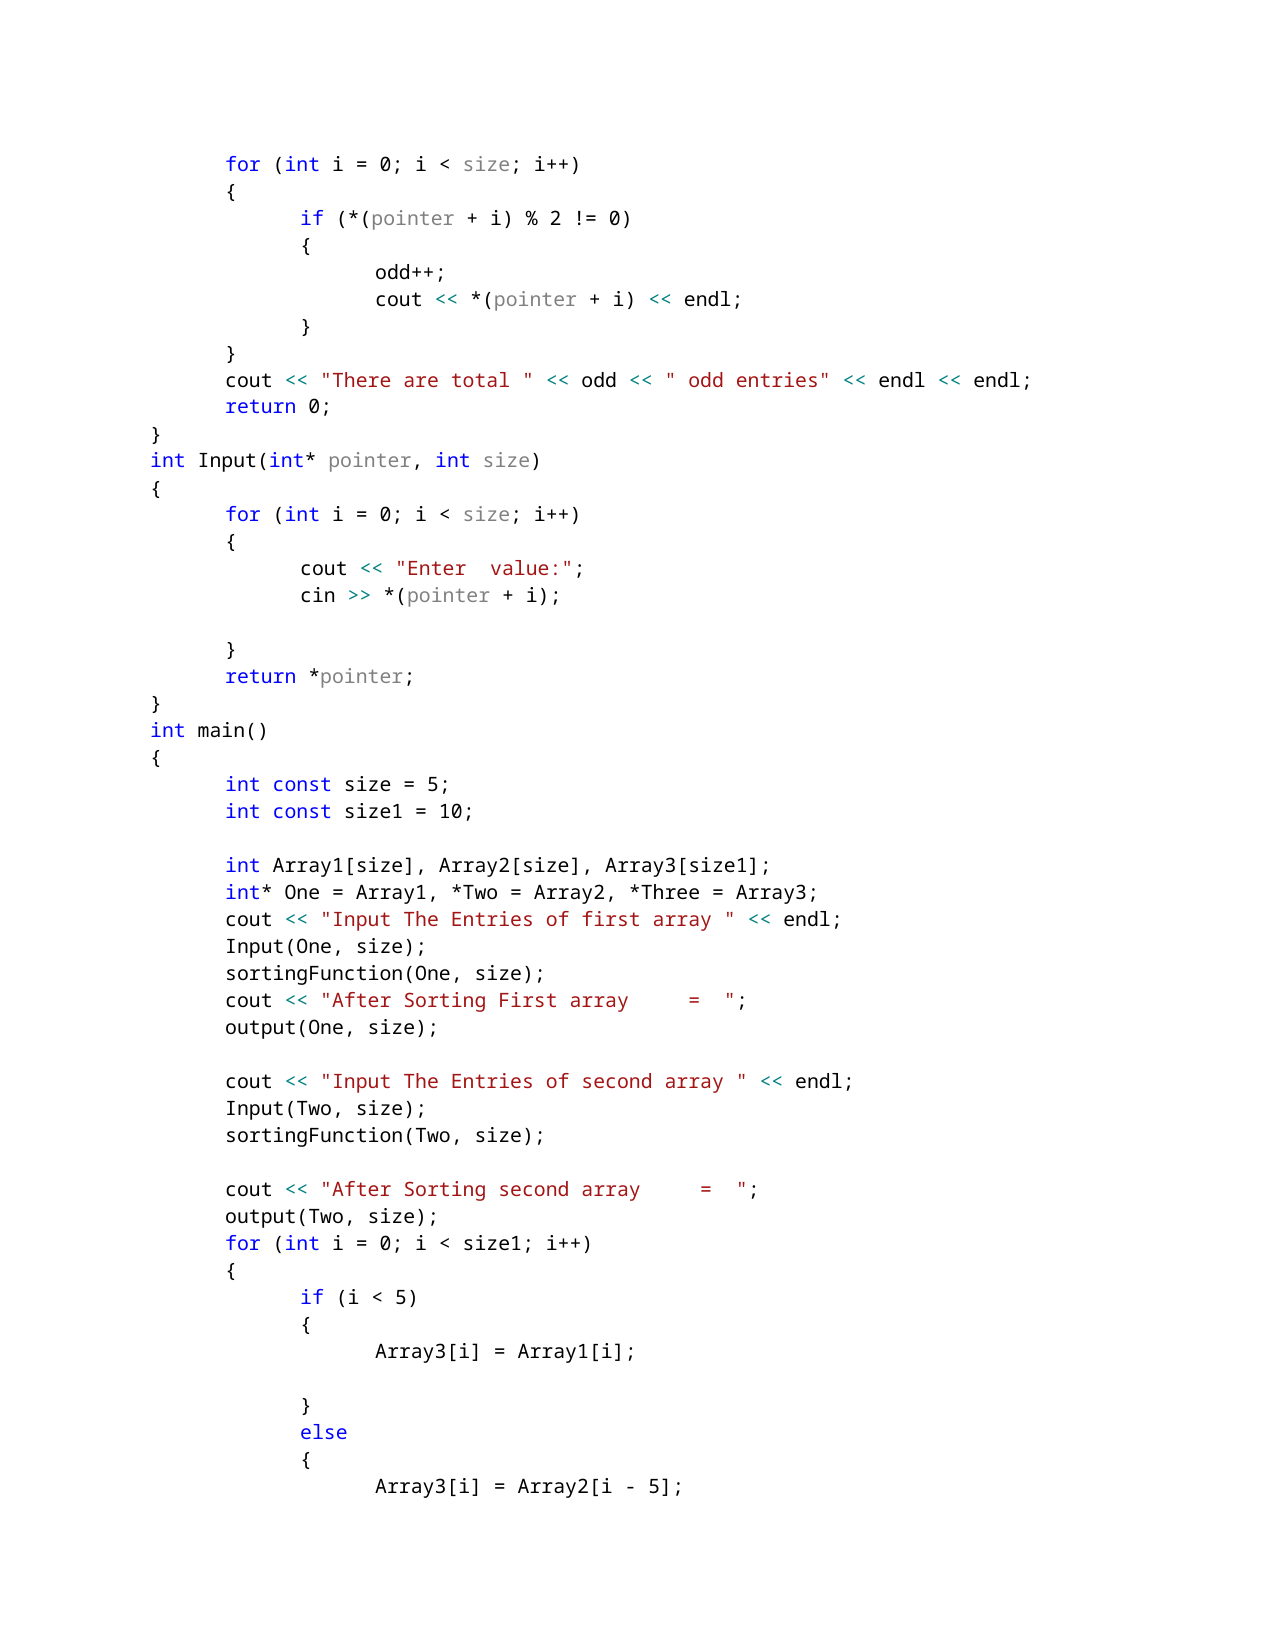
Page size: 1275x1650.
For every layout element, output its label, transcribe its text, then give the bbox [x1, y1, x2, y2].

text int Array1[size], Array2[size], Array3[size1]; [150, 851, 1125, 878]
text } [150, 339, 1125, 366]
text } [150, 1391, 1125, 1418]
text int Input(int* pointer, int size) [150, 447, 1125, 474]
text } [150, 420, 1125, 447]
text { [150, 1256, 1125, 1283]
text for (int i = 0; i < size1; i++) [150, 1229, 1125, 1256]
text } [150, 312, 1125, 339]
text Array3[i] = Array1[i]; [150, 1337, 1125, 1364]
text cout << "There are total " << odd << " odd entries" << endl << endl; [150, 366, 1125, 393]
text output(Two, size); [150, 1202, 1125, 1229]
text { [150, 177, 1125, 204]
text } [150, 636, 1125, 663]
text int const size = 5; [150, 771, 1125, 797]
text return 0; [150, 393, 1125, 420]
text odd++; [150, 258, 1125, 285]
text cout << "After Sorting First array = "; [150, 986, 1125, 1013]
text { [150, 474, 1125, 501]
text return *pointer; [150, 663, 1125, 689]
text for (int i = 0; i < size; i++) [150, 501, 1125, 528]
text { [150, 1445, 1125, 1472]
text { [150, 1310, 1125, 1337]
text int main() [150, 717, 1125, 743]
text cout << "After Sorting second array = "; [150, 1175, 1125, 1202]
text cout << *(pointer + i) << endl; [150, 285, 1125, 312]
text } [150, 689, 1125, 717]
text output(One, size); [150, 1013, 1125, 1040]
text Input(One, size); [150, 932, 1125, 959]
text if (i < 5) [150, 1283, 1125, 1310]
text cout << "Enter value:"; [150, 555, 1125, 582]
text if (*(pointer + i) % 2 != 0) [150, 204, 1125, 231]
text cout << "Input The Entries of first array " << endl; [150, 905, 1125, 932]
text Input(Two, size); [150, 1094, 1125, 1121]
text sortingFunction(Two, size); [150, 1121, 1125, 1148]
text { [150, 743, 1125, 771]
text cin >> *(pointer + i); [150, 582, 1125, 609]
text { [150, 231, 1125, 258]
text cout << "Input The Entries of second array " << endl; [150, 1067, 1125, 1094]
text else [150, 1418, 1125, 1445]
text for (int i = 0; i < size; i++) [150, 150, 1125, 177]
text int* One = Array1, *Two = Array2, *Three = Array3; [150, 878, 1125, 905]
text sortingFunction(One, size); [150, 959, 1125, 986]
text int const size1 = 10; [150, 797, 1125, 824]
text { [150, 528, 1125, 555]
text Array3[i] = Array2[i - 5]; [150, 1472, 1125, 1499]
